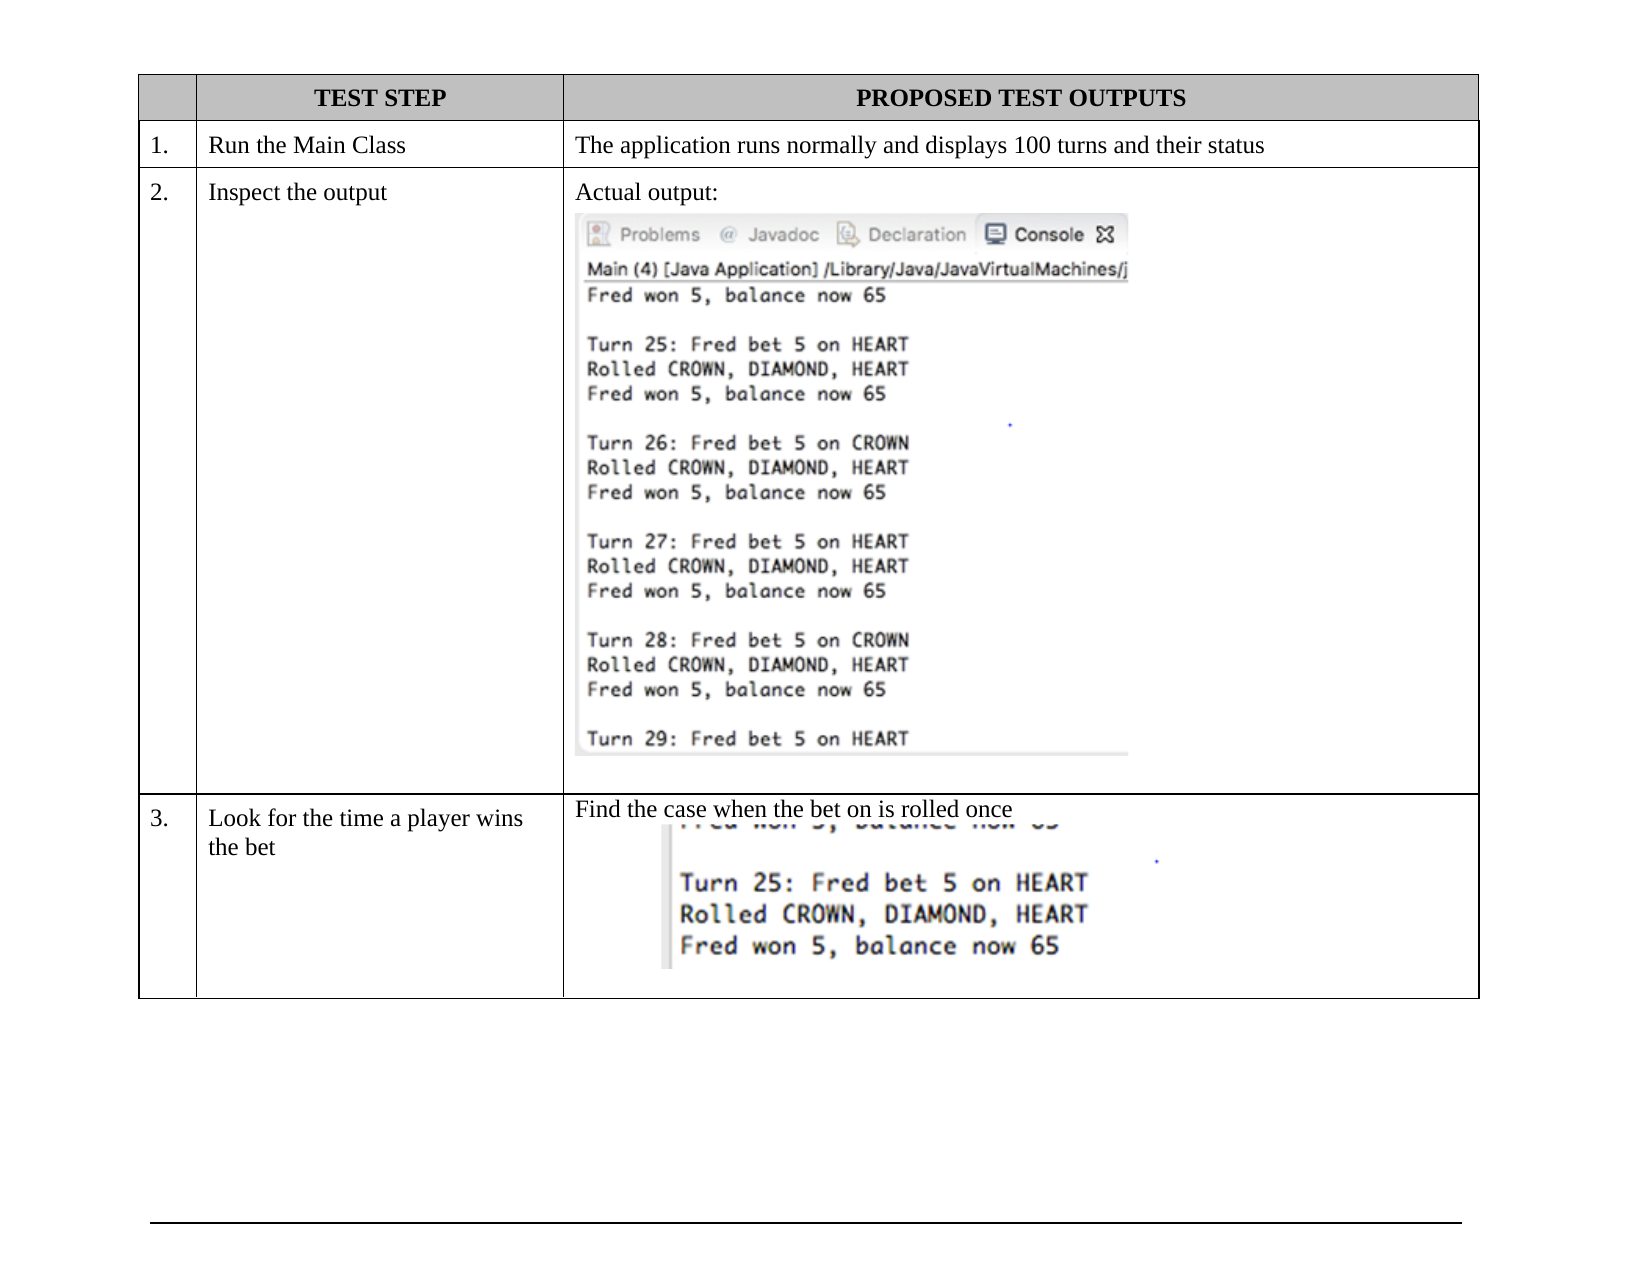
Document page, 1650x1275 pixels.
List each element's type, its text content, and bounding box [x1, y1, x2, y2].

table_cell Find the case when the bet on is rolled once [564, 795, 1478, 997]
table_cell [140, 121, 196, 167]
table_cell Actual output: [564, 168, 1478, 793]
picture [649, 823, 1178, 969]
table_cell TEST STEP [197, 75, 563, 120]
table_cell Run the Main Class [197, 121, 563, 167]
table_cell [139, 75, 196, 120]
table_cell [140, 795, 196, 997]
table_cell Look for the time a player wins the bet [197, 795, 563, 997]
table_cell PROPOSED TEST OUTPUTS [564, 75, 1478, 120]
table_cell Inspect the output [197, 168, 563, 793]
picture [574, 213, 1130, 756]
table_cell [140, 168, 196, 793]
table_cell The application runs normally and displays 100 turns and their status [564, 121, 1478, 167]
